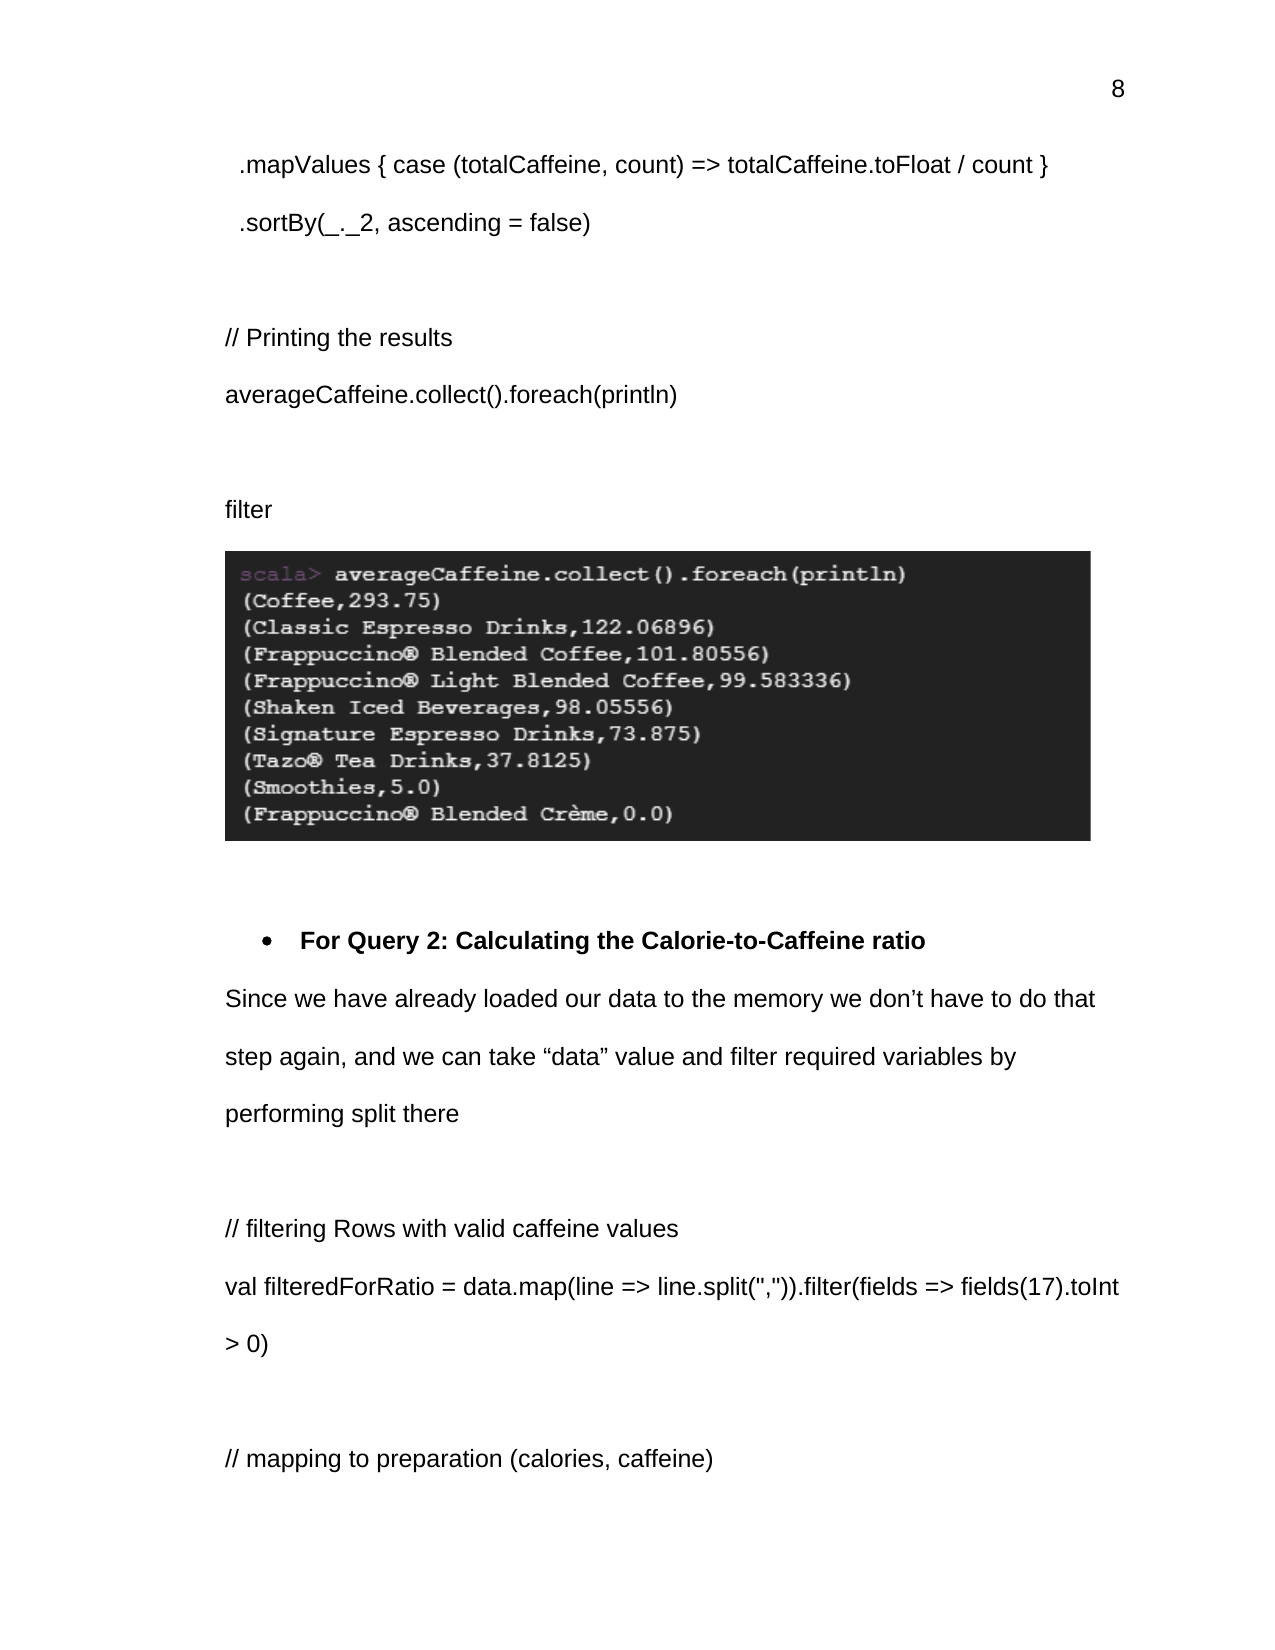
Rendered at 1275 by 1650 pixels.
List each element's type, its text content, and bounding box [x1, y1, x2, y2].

list For Query 2: Calculating the Calorie-to-Caffeine ratio [262, 926, 1125, 955]
list // Printing the results [225, 322, 1125, 351]
picture [225, 551, 1091, 841]
list // filtering Rows with valid caffeine values [225, 1214, 1125, 1243]
list Since we have already loaded our data to the memory we don’t have to do that step again, and we can take “data” value and filter required variables by performing split there [225, 984, 1125, 1128]
list val filteredForRatio = data.map(line => line.split(",")).filter(fields => fields(17).toInt > 0) [225, 1272, 1125, 1358]
list // mapping to preparation (calories, caffeine) [225, 1444, 1125, 1473]
list .mapValues { case (totalCaffeine, count) => totalCaffeine.toFloat / count } [225, 150, 1125, 179]
list .sortBy(_._2, ascending = false) [225, 207, 1125, 236]
list averageCaffeine.collect().foreach(println) [225, 380, 1125, 409]
